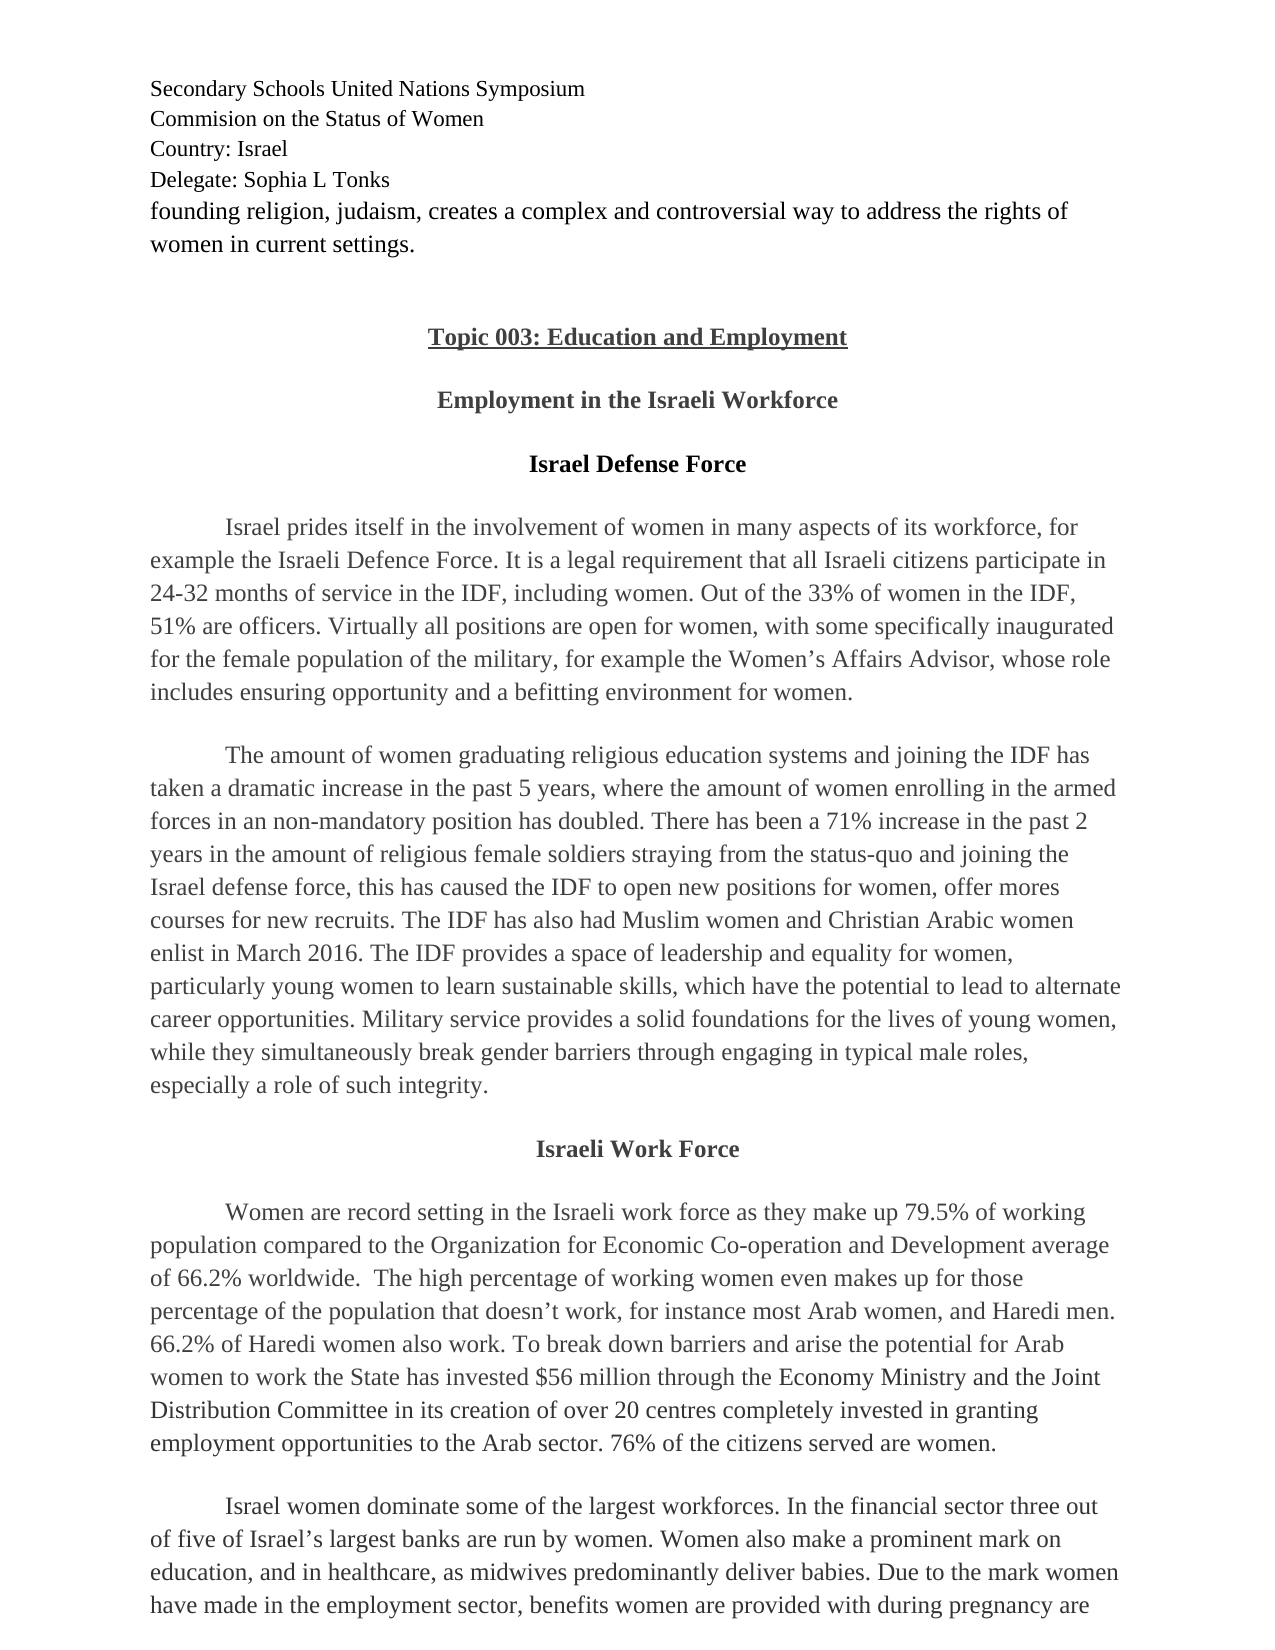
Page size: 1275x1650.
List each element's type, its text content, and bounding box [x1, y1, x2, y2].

text Women are record setting in the Israeli work force as they make up 79.5% of working population compared to the Organization for Economic Co-operation and Development average of 66.2% worldwide. The high percentage of working women even makes up for those percentage of the population that doesn’t work, for instance most Arab women, and Haredi men. 66.2% of Haredi women also work. To break down barriers and arise the potential for Arab women to work the State has invested $56 million through the Economy Ministry and the Joint Distribution Committee in its creation of over 20 centres completely invested in granting employment opportunities to the Arab sector. 76% of the citizens served are women. [150, 1197, 1125, 1457]
text Israel Defense Force [150, 449, 1125, 477]
text Employment in the Israeli Workforce [150, 386, 1125, 414]
text Israeli Work Force [150, 1134, 1125, 1162]
text Israel prides itself in the involvement of women in many aspects of its workforce, for example the Israeli Defence Force. It is a legal requirement that all Israeli citizens participate in 24-32 months of service in the IDF, including women. Out of the 33% of women in the IDF, 51% are officers. Virtually all positions are open for women, with some specifically inaugurated for the female population of the military, for example the Women’s Affairs Advisor, whose role includes ensuring opportunity and a befitting environment for women. [150, 512, 1125, 706]
text The amount of women graduating religious education systems and joining the IDF has taken a dramatic increase in the past 5 years, where the amount of women enrolling in the armed forces in an non-mandatory position has doubled. There has been a 71% increase in the past 2 years in the amount of religious female soldiers straying from the status-quo and joining the Israel defense force, this has caused the IDF to open new positions for women, offer mores courses for new recruits. The IDF has also had Muslim women and Christian Arabic women enlist in March 2016. The IDF provides a space of leadership and equality for women, particularly young women to learn sustainable skills, which have the potential to lead to alternate career opportunities. Military service provides a solid foundations for the lives of young women, while they simultaneously break gender barriers through engaging in typical male roles, especially a role of such integrity. [150, 740, 1125, 1099]
text Topic 003: Education and Employment [150, 322, 1125, 351]
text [150, 1491, 1125, 1619]
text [150, 196, 1125, 258]
